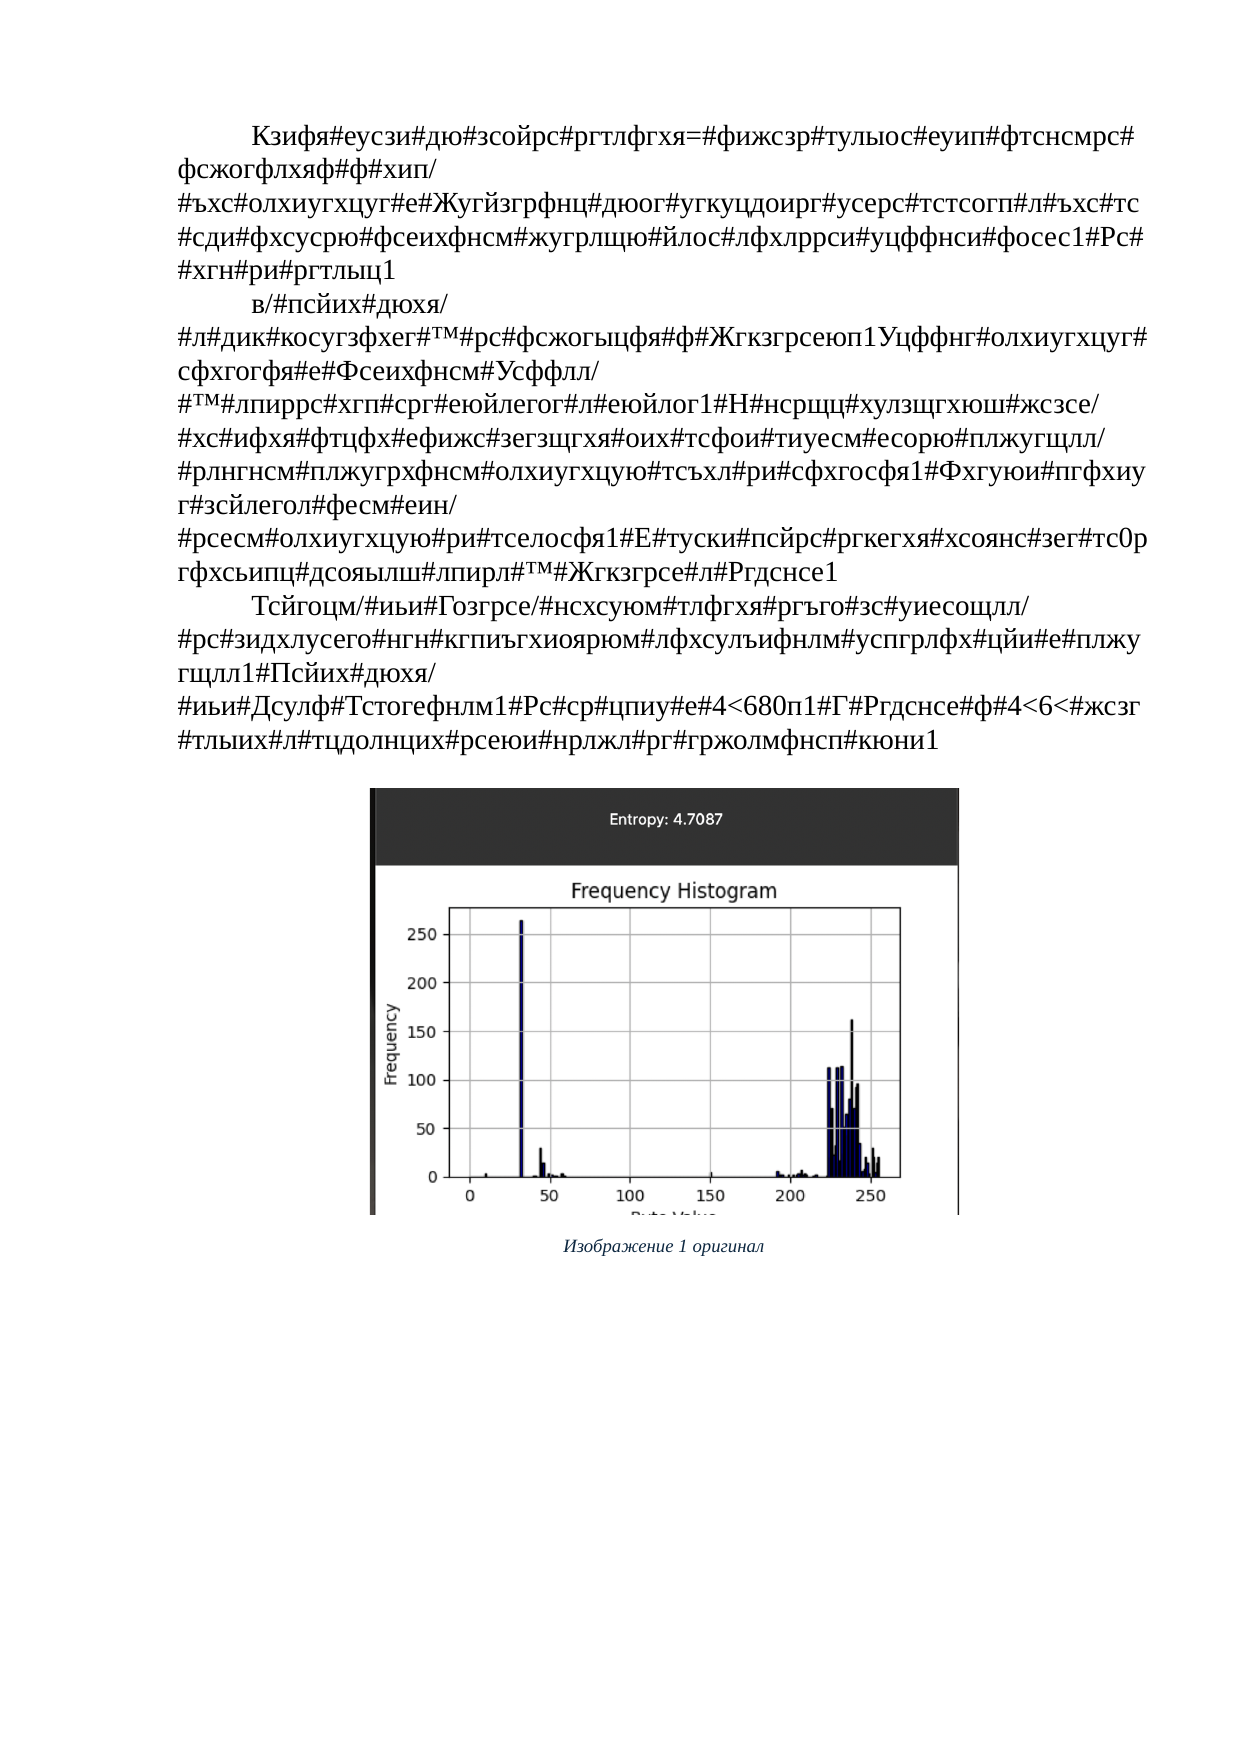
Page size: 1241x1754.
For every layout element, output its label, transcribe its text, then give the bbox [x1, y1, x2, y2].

text Изображение 1 оригинал [177, 1235, 1152, 1257]
picture [369, 788, 960, 1215]
text Тсйгоцм/#иьи#Гозгрсе/#нсхсуюм#тлфгхя#ргъго#зс#уиесощлл/#рс#зидхлусего#нгн#кгпиъгхиоярюм#лфхсулъифнлм#успгрлфх#цйи#е#плжугщлл1#Псйих#дюхя/#иьи#Дсулф#Тстогефнлм1#Рс#ср#цпиу#е#4<680п1#Г#Ргдснсе#ф#4<6<#жсзг#тлыих#л#тцдолнцих#рсеюи#нрлжл#рг#гржолмфнсп#кюни1 [177, 588, 1152, 755]
text в/#псйих#дюхя/#л#дик#косугзфхег#™#рс#фсжогыцфя#ф#Жгкзгрсеюп1Уцффнг#олхиугхцуг#сфхгогфя#е#Фсеихфнсм#Усффлл/#™#лпиррс#хгп#срг#еюйлегог#л#еюйлог1#Н#нсрщц#хулзщгхюш#жсзсе/#хс#ифхя#фтцфх#ефижс#зегзщгхя#оих#тсфои#тиуесм#есорю#плжугщлл/#рлнгнсм#плжугрхфнсм#олхиугхцую#тсъхл#ри#сфхгосфя1#Фхгуюи#пгфхиуг#зсйлегол#фесм#еин/#рсесм#олхиугхцую#ри#тселосфя1#Е#туски#псйрс#ргкегхя#хсоянс#зег#тс0ргфхсьипц#дсояылш#лпирл#™#Жгкзгрсе#л#Ргдснсе1 [177, 286, 1152, 588]
text Кзифя#еусзи#дю#зсойрс#ргтлфгхя=#фижсзр#тулыос#еуип#фтснсмрс#фсжогфлхяф#ф#хип/#ъхс#олхиугхцуг#е#Жугйзгрфнц#дюог#угкуцдоирг#усерс#тстсогп#л#ъхс#тс#сди#фхсусрю#фсеихфнсм#жугрлщю#йлос#лфхлррси#уцффнси#фосес1#Рс##хгн#ри#ргтлыц1 [177, 118, 1152, 286]
